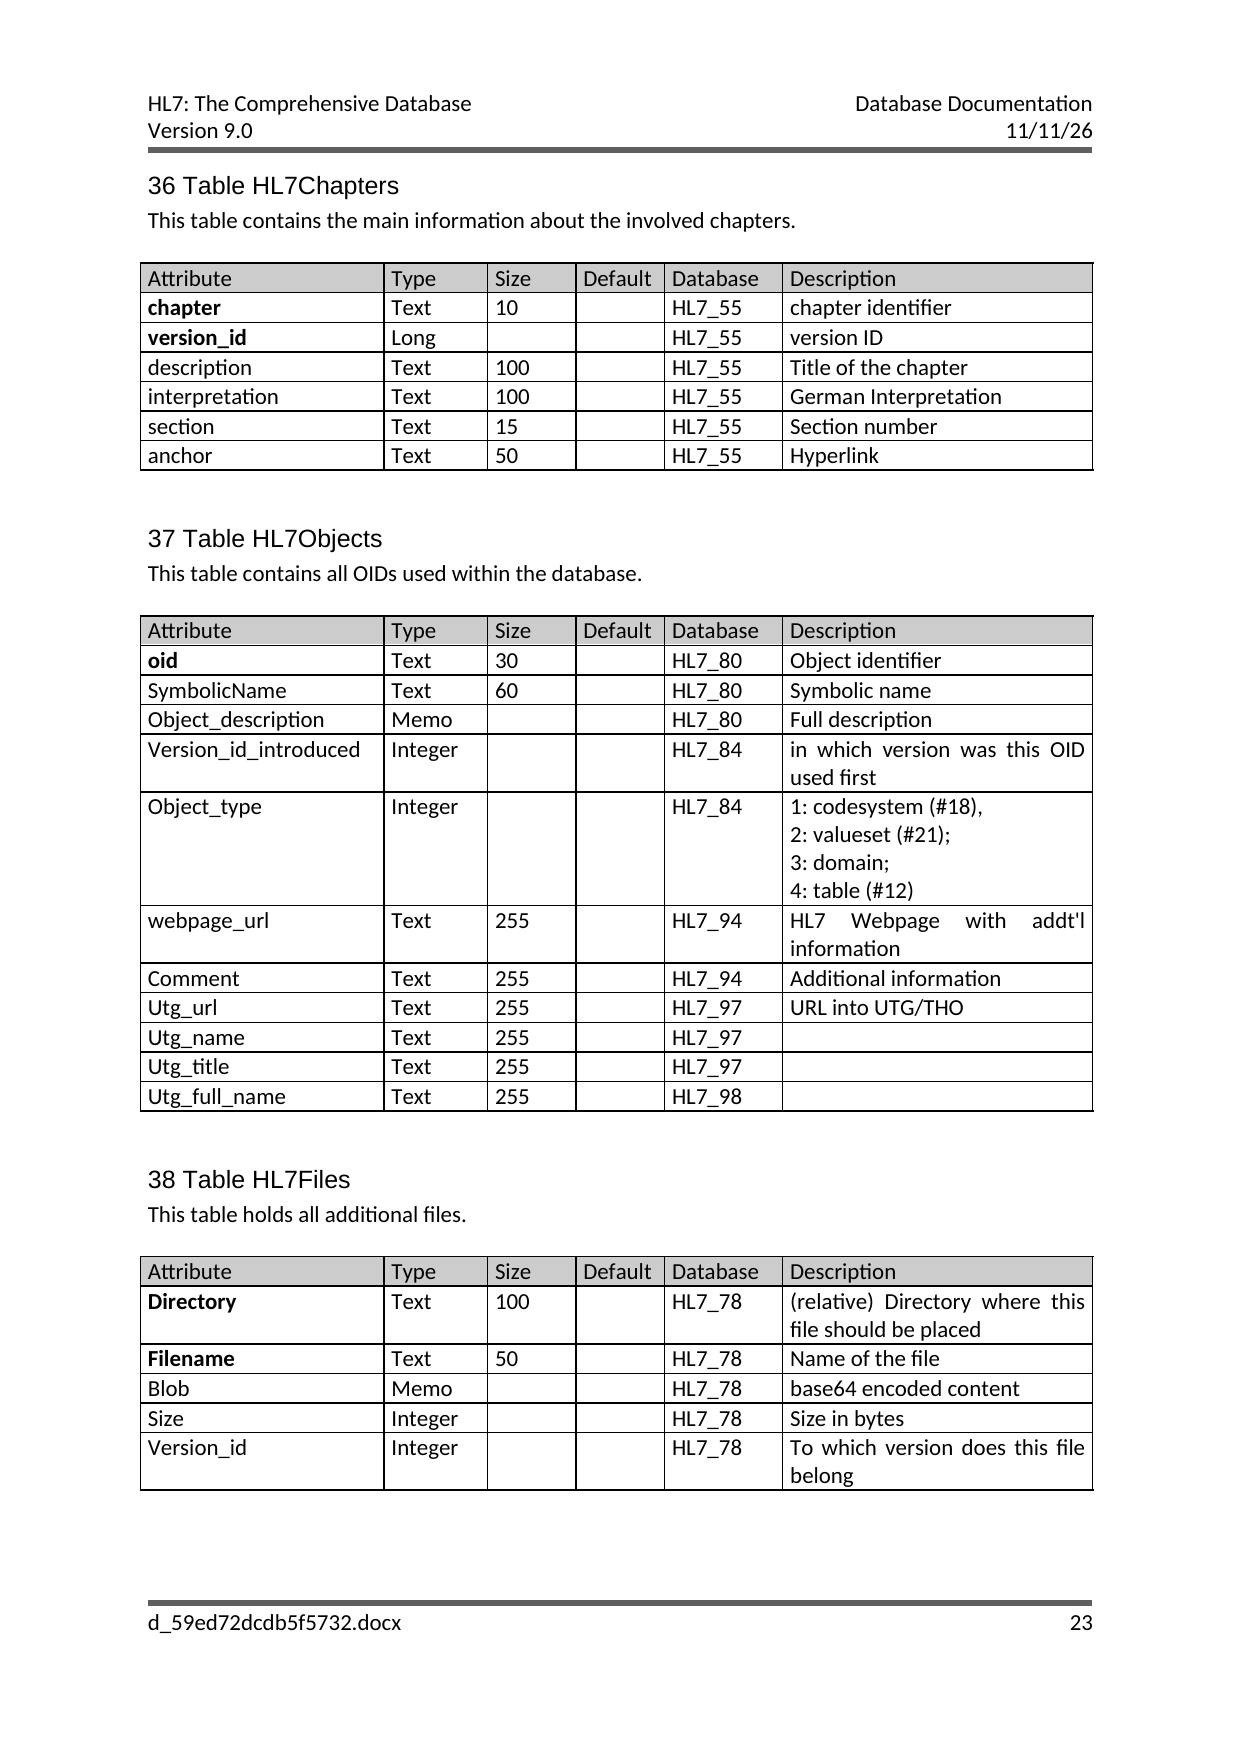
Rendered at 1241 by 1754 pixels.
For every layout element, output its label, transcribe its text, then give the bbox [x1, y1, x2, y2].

table_cell [577, 1433, 664, 1489]
table_cell section [141, 412, 383, 440]
table_cell Comment [141, 964, 383, 992]
table_cell 255 [488, 993, 575, 1021]
table_cell [577, 1082, 664, 1110]
table_header Size [488, 264, 575, 292]
table_cell [577, 1053, 664, 1081]
table_cell 15 [488, 412, 575, 440]
table_cell HL7_78 [665, 1433, 782, 1489]
table_cell 60 [488, 676, 575, 704]
table_cell Text [385, 1082, 487, 1110]
table_cell [577, 735, 664, 791]
table_cell Text [385, 441, 487, 469]
table_cell URL into UTG/THO [783, 993, 1092, 1021]
table_cell Text [385, 1287, 487, 1343]
table_cell version ID [783, 323, 1092, 351]
table_cell [577, 323, 664, 351]
table_cell Text [385, 993, 487, 1021]
table_cell [488, 735, 575, 791]
table_cell Text [385, 1053, 487, 1081]
table_cell Utg_url [141, 993, 383, 1021]
table_cell [577, 993, 664, 1021]
table_cell HL7_55 [665, 441, 782, 469]
table_cell 1: codesystem (#18), 2: valueset (#21); 3: domain; 4: table (#12) [783, 793, 1092, 904]
table_header Default [577, 264, 664, 292]
table_cell Memo [385, 1374, 487, 1402]
table_cell 255 [488, 906, 575, 962]
table_cell Memo [385, 705, 487, 733]
table_cell [577, 1374, 664, 1402]
subtitle Table HL7Chapters [148, 171, 1092, 200]
table_cell Name of the file [783, 1345, 1092, 1372]
table_cell Text [385, 293, 487, 321]
table_cell [488, 1404, 575, 1432]
table_cell interpretation [141, 382, 383, 410]
table_header Attribute [141, 264, 383, 292]
table_cell [577, 793, 664, 904]
table_cell Full description [783, 705, 1092, 733]
table_header Description [783, 1257, 1092, 1285]
table_cell [577, 412, 664, 440]
table_cell chapter identifier [783, 293, 1092, 321]
table_header Type [385, 264, 487, 292]
table_cell HL7_78 [665, 1287, 782, 1343]
table_cell HL7_97 [665, 1053, 782, 1081]
table_cell in which version was this OID used first [783, 735, 1092, 791]
table_cell Text [385, 964, 487, 992]
table_header Attribute [141, 617, 383, 644]
table_cell To which version does this file belong [783, 1433, 1092, 1489]
table_cell [488, 1374, 575, 1402]
text This table holds all additional files. [148, 1200, 1092, 1228]
table_cell 100 [488, 353, 575, 381]
table_header Database [665, 1257, 782, 1285]
table_header Default [577, 1257, 664, 1285]
table_cell HL7_55 [665, 353, 782, 381]
table_cell 255 [488, 1082, 575, 1110]
table_cell Integer [385, 735, 487, 791]
table_cell Object_type [141, 793, 383, 904]
table_cell HL7_80 [665, 646, 782, 674]
table_cell 255 [488, 964, 575, 992]
table_cell HL7_78 [665, 1345, 782, 1372]
table_cell [488, 323, 575, 351]
table_cell [577, 1023, 664, 1051]
table_cell Text [385, 353, 487, 381]
table_cell HL7 Webpage with addt'l information [783, 906, 1092, 962]
table_cell [577, 964, 664, 992]
table_cell [488, 705, 575, 733]
table_header Description [783, 617, 1092, 644]
table_cell Text [385, 412, 487, 440]
table_cell HL7_55 [665, 323, 782, 351]
table_cell HL7_97 [665, 1023, 782, 1051]
table_cell Object_description [141, 705, 383, 733]
table_cell [577, 353, 664, 381]
table_cell 10 [488, 293, 575, 321]
table_header Attribute [141, 1257, 383, 1285]
table_cell HL7_80 [665, 676, 782, 704]
table_cell HL7_94 [665, 906, 782, 962]
table_cell Additional information [783, 964, 1092, 992]
table_cell Integer [385, 793, 487, 904]
table_cell Integer [385, 1404, 487, 1432]
table_cell [577, 441, 664, 469]
table_cell Object identifier [783, 646, 1092, 674]
table_cell 255 [488, 1053, 575, 1081]
table_cell oid [141, 646, 383, 674]
table_cell [577, 705, 664, 733]
table_cell HL7_97 [665, 993, 782, 1021]
table_cell version_id [141, 323, 383, 351]
table_cell HL7_55 [665, 412, 782, 440]
table_cell HL7_78 [665, 1404, 782, 1432]
table_cell Version_id [141, 1433, 383, 1489]
table_cell 100 [488, 1287, 575, 1343]
table_cell 50 [488, 441, 575, 469]
table_cell [783, 1053, 1092, 1081]
table_cell Size [141, 1404, 383, 1432]
table_cell HL7_80 [665, 705, 782, 733]
table_cell Integer [385, 1433, 487, 1489]
table_cell Text [385, 382, 487, 410]
table_cell HL7_98 [665, 1082, 782, 1110]
table_cell [577, 293, 664, 321]
table_cell chapter [141, 293, 383, 321]
table_header Size [488, 617, 575, 644]
table_cell 255 [488, 1023, 575, 1051]
text This table contains the main information about the involved chapters. [148, 206, 1092, 234]
table_cell Long [385, 323, 487, 351]
table_cell SymbolicName [141, 676, 383, 704]
table_cell Section number [783, 412, 1092, 440]
table_header Database [665, 264, 782, 292]
table_header Type [385, 1257, 487, 1285]
table_cell [488, 793, 575, 904]
table_cell Text [385, 1345, 487, 1372]
table_cell [577, 676, 664, 704]
table_header Database [665, 617, 782, 644]
table_header Default [577, 617, 664, 644]
table_cell HL7_78 [665, 1374, 782, 1402]
table_cell Directory [141, 1287, 383, 1343]
table_cell [783, 1023, 1092, 1051]
table_cell HL7_94 [665, 964, 782, 992]
table_cell Text [385, 1023, 487, 1051]
table_cell Size in bytes [783, 1404, 1092, 1432]
table_cell (relative) Directory where this file should be placed [783, 1287, 1092, 1343]
table_cell Blob [141, 1374, 383, 1402]
table_header Type [385, 617, 487, 644]
table_cell base64 encoded content [783, 1374, 1092, 1402]
table_cell HL7_55 [665, 382, 782, 410]
table_cell anchor [141, 441, 383, 469]
table_cell 100 [488, 382, 575, 410]
table_cell Text [385, 676, 487, 704]
table_cell HL7_55 [665, 293, 782, 321]
table_cell Utg_full_name [141, 1082, 383, 1110]
table_cell Filename [141, 1345, 383, 1372]
table_cell webpage_url [141, 906, 383, 962]
table_cell German Interpretation [783, 382, 1092, 410]
table_cell Title of the chapter [783, 353, 1092, 381]
table_cell Version_id_introduced [141, 735, 383, 791]
table_cell [577, 1287, 664, 1343]
subtitle Table HL7Files [148, 1165, 1092, 1193]
table_cell [577, 382, 664, 410]
table_header Description [783, 264, 1092, 292]
table_cell [577, 906, 664, 962]
text This table contains all OIDs used within the database. [148, 559, 1092, 587]
table_cell Text [385, 646, 487, 674]
table_cell [783, 1082, 1092, 1110]
table_cell HL7_84 [665, 793, 782, 904]
table_cell Symbolic name [783, 676, 1092, 704]
table_cell description [141, 353, 383, 381]
table_cell [577, 646, 664, 674]
table_cell 50 [488, 1345, 575, 1372]
table_header Size [488, 1257, 575, 1285]
table_cell Utg_name [141, 1023, 383, 1051]
table_cell [577, 1345, 664, 1372]
table_cell [577, 1404, 664, 1432]
table_cell Hyperlink [783, 441, 1092, 469]
subtitle Table HL7Objects [148, 524, 1092, 553]
table_cell Text [385, 906, 487, 962]
table_cell [488, 1433, 575, 1489]
table_cell 30 [488, 646, 575, 674]
table_cell HL7_84 [665, 735, 782, 791]
table_cell Utg_title [141, 1053, 383, 1081]
